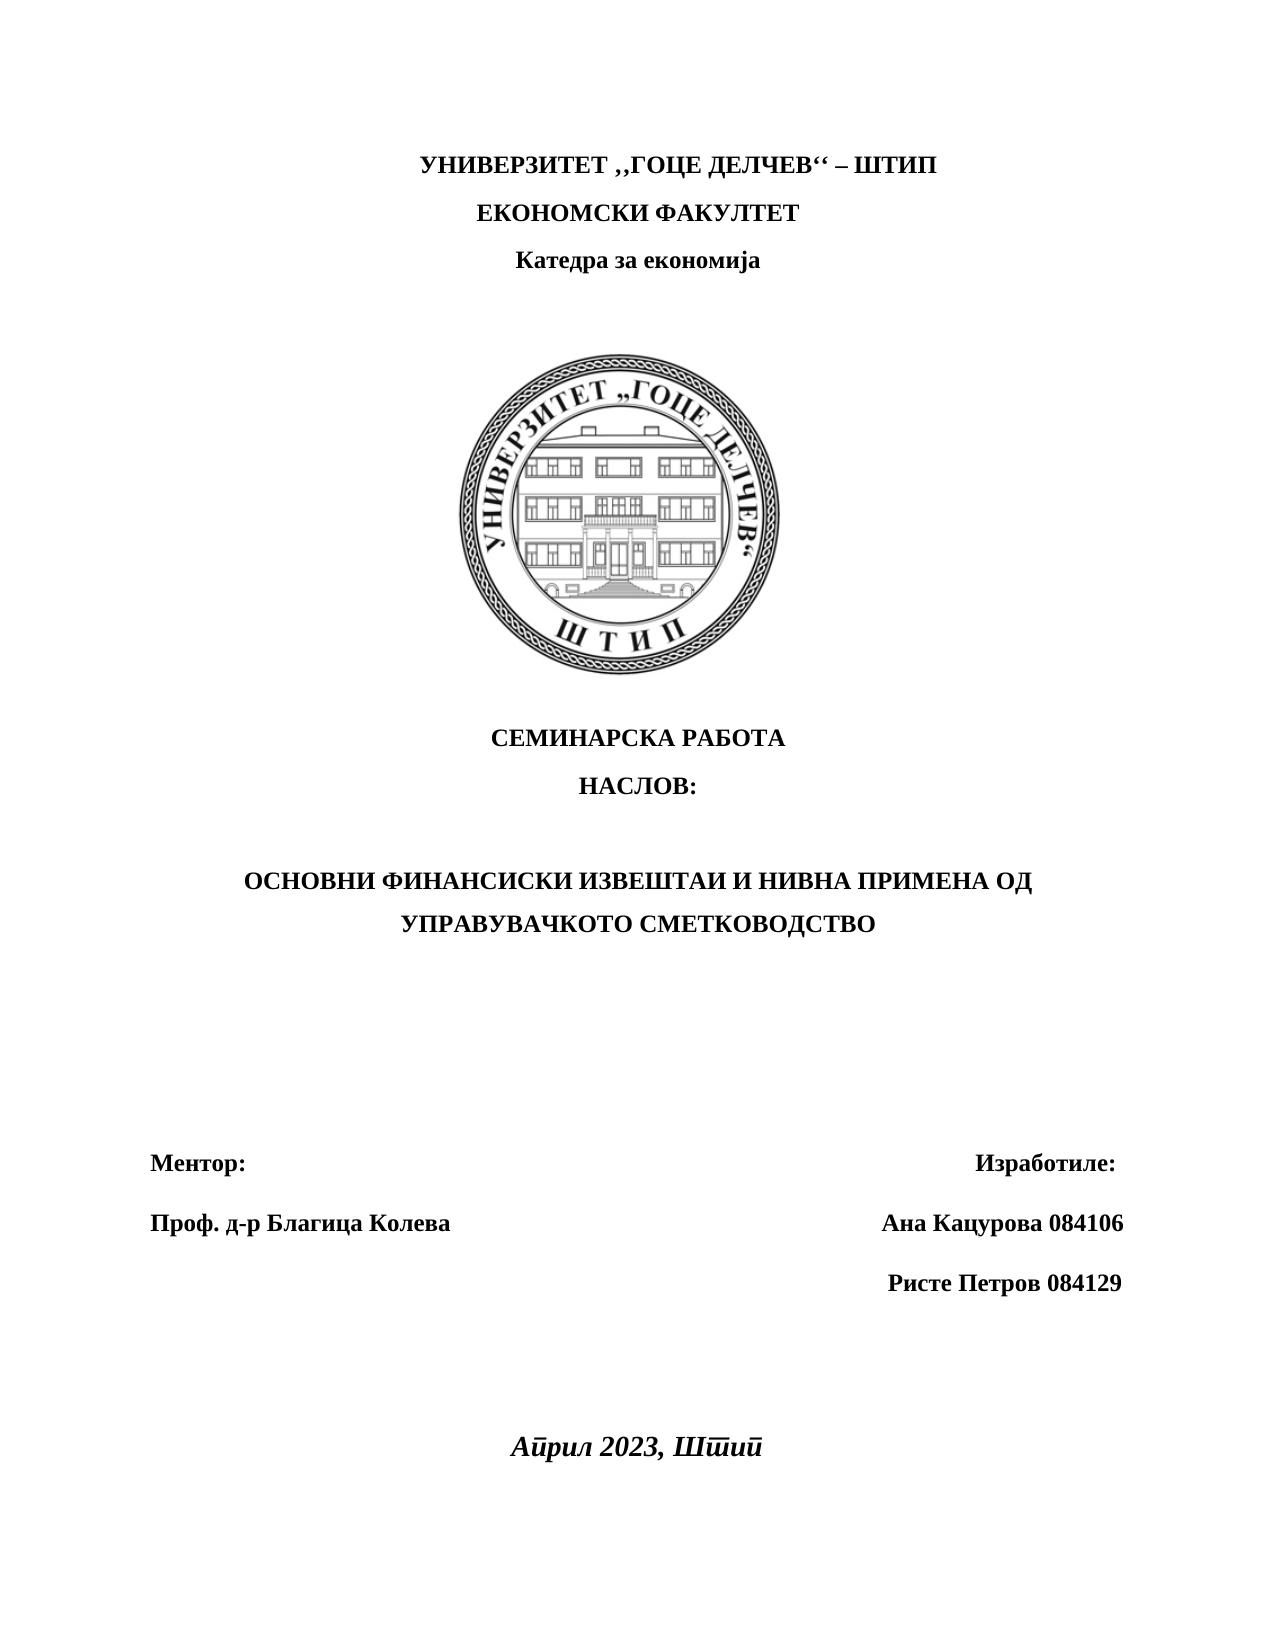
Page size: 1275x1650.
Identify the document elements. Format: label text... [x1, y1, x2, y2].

text Проф. д-р Благица Колева Ана Кацурова 084106 [150, 1208, 1126, 1237]
text Катедра за економија [150, 245, 1126, 274]
text ОСНОВНИ ФИНАНСИСКИ ИЗВЕШТАИ И НИВНА ПРИМЕНА ОД УПРАВУВАЧКОТО СМЕТКОВОДСТВО [150, 866, 1126, 938]
text СЕМИНАРСКА РАБОТА [150, 723, 1126, 752]
text Ментор: Изработиле: [150, 1148, 1126, 1177]
text УНИВЕРЗИТЕТ ‚‚ГОЦЕ ДЕЛЧЕВ‘‘ – ШТИП [150, 150, 1126, 179]
picture [451, 343, 789, 681]
text Ристе Петров 084129 [150, 1268, 1126, 1339]
text Април 2023, Штип [150, 1429, 1126, 1462]
text НАСЛОВ: [150, 771, 1126, 799]
text ЕКОНОМСКИ ФАКУЛТЕТ [150, 198, 1126, 226]
